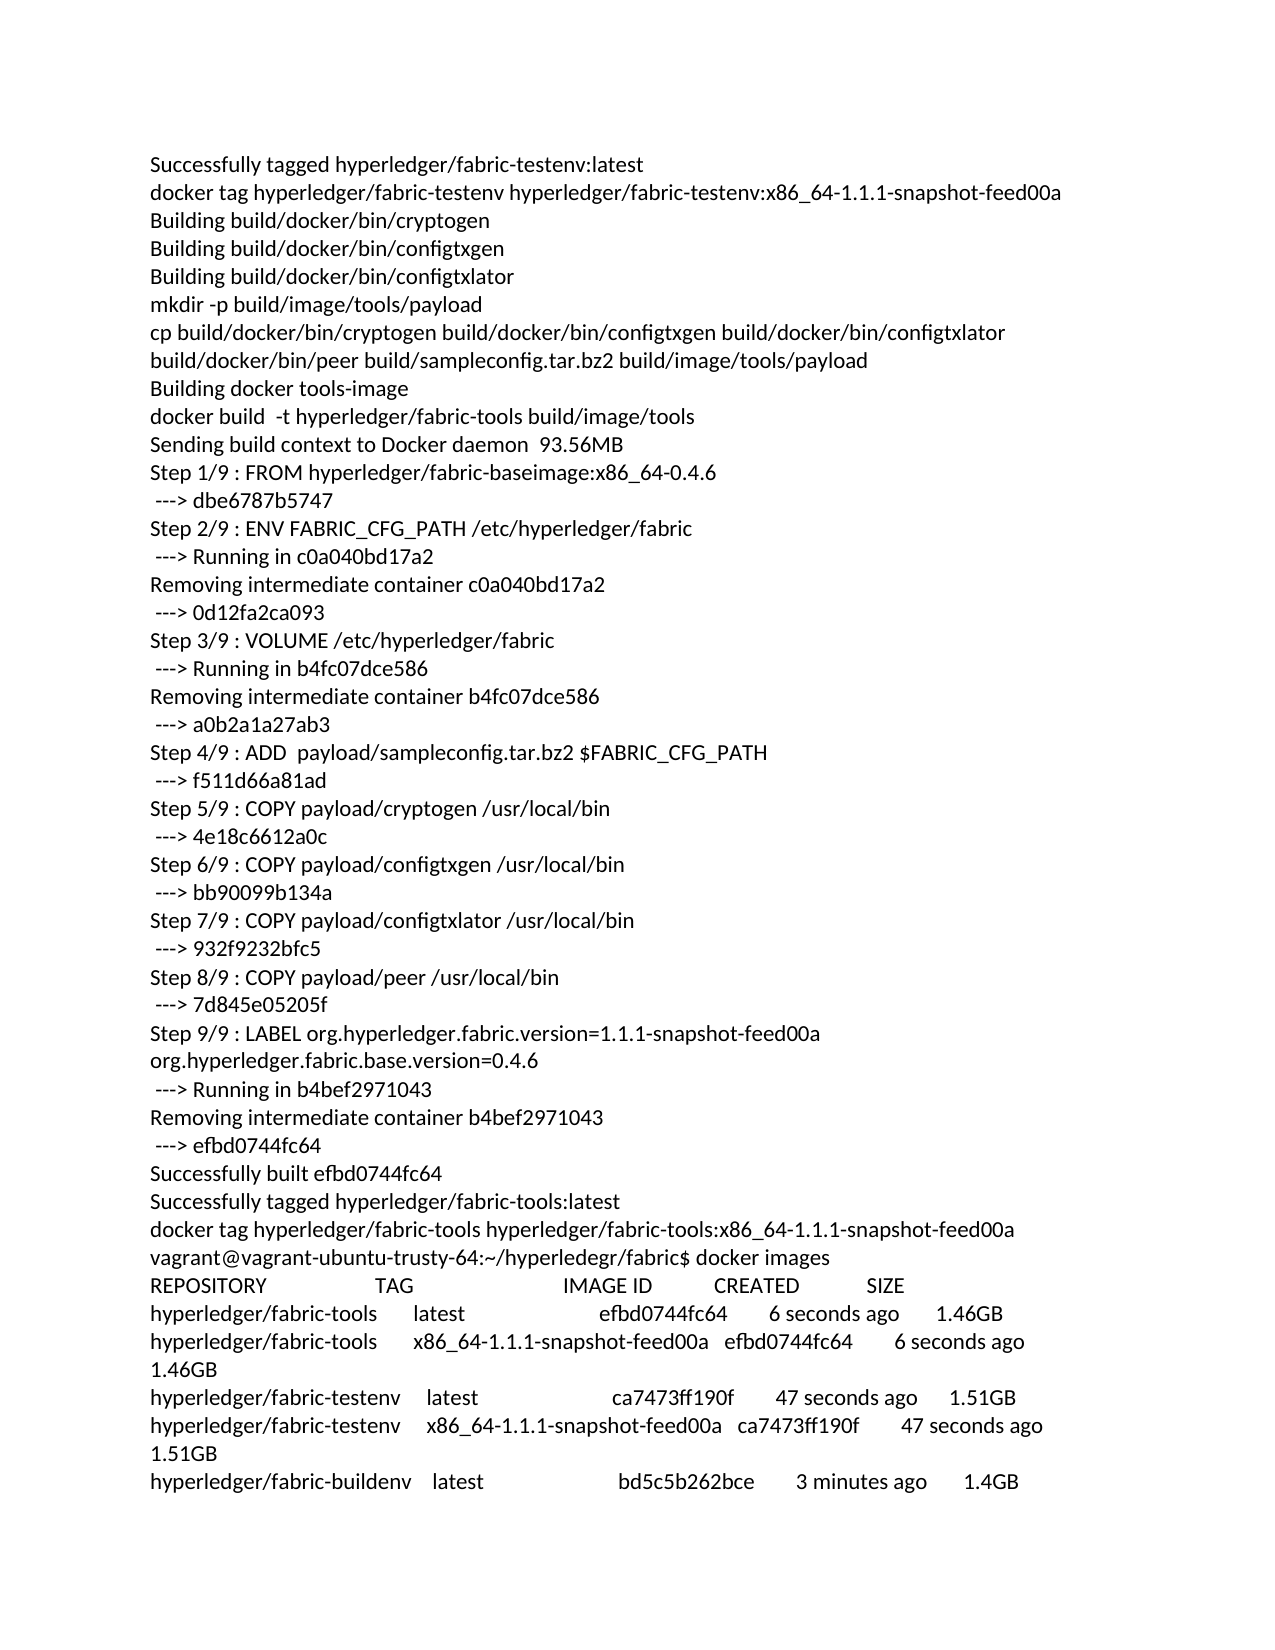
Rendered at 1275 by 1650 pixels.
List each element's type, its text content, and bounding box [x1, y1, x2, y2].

text ---> 7d845e05205f [150, 991, 1125, 1019]
text Sending build context to Docker daemon 93.56MB [150, 430, 1125, 458]
text hyperledger/fabric-buildenv latest bd5c5b262bce 3 minutes ago 1.4GB [150, 1467, 1125, 1495]
text Step 6/9 : COPY payload/configtxgen /usr/local/bin [150, 851, 1125, 878]
text ---> 932f9232bfc5 [150, 934, 1125, 963]
text ---> 4e18c6612a0c [150, 822, 1125, 851]
text hyperledger/fabric-testenv x86_64-1.1.1-snapshot-feed00a ca7473ff190f 47 seconds ago 1.51GB [150, 1411, 1125, 1467]
text ---> a0b2a1a27ab3 [150, 710, 1125, 738]
text Removing intermediate container b4bef2971043 [150, 1103, 1125, 1131]
text mkdir -p build/image/tools/payload [150, 290, 1125, 318]
text Step 8/9 : COPY payload/peer /usr/local/bin [150, 963, 1125, 991]
text Removing intermediate container b4fc07dce586 [150, 682, 1125, 710]
text Successfully tagged hyperledger/fabric-tools:latest [150, 1187, 1125, 1215]
text ---> 0d12fa2ca093 [150, 598, 1125, 626]
text ---> Running in b4fc07dce586 [150, 654, 1125, 682]
text ---> Running in b4bef2971043 [150, 1075, 1125, 1103]
text ---> dbe6787b5747 [150, 486, 1125, 514]
text hyperledger/fabric-testenv latest ca7473ff190f 47 seconds ago 1.51GB [150, 1383, 1125, 1411]
text Successfully tagged hyperledger/fabric-testenv:latest [150, 150, 1125, 178]
text ---> f511d66a81ad [150, 766, 1125, 794]
text hyperledger/fabric-tools latest efbd0744fc64 6 seconds ago 1.46GB [150, 1299, 1125, 1327]
text ---> bb90099b134a [150, 878, 1125, 907]
text docker tag hyperledger/fabric-tools hyperledger/fabric-tools:x86_64-1.1.1-snapshot-feed00a [150, 1215, 1125, 1243]
text Building build/docker/bin/configtxlator [150, 262, 1125, 290]
text cp build/docker/bin/cryptogen build/docker/bin/configtxgen build/docker/bin/configtxlator build/docker/bin/peer build/sampleconfig.tar.bz2 build/image/tools/payload [150, 318, 1125, 374]
text hyperledger/fabric-tools x86_64-1.1.1-snapshot-feed00a efbd0744fc64 6 seconds ago 1.46GB [150, 1327, 1125, 1383]
text REPOSITORY TAG IMAGE ID CREATED SIZE [150, 1271, 1125, 1299]
text Step 7/9 : COPY payload/configtxlator /usr/local/bin [150, 907, 1125, 934]
text Step 1/9 : FROM hyperledger/fabric-baseimage:x86_64-0.4.6 [150, 458, 1125, 486]
text Removing intermediate container c0a040bd17a2 [150, 570, 1125, 598]
text Step 3/9 : VOLUME /etc/hyperledger/fabric [150, 626, 1125, 654]
text Building build/docker/bin/cryptogen [150, 206, 1125, 234]
text Building build/docker/bin/configtxgen [150, 234, 1125, 262]
text Step 5/9 : COPY payload/cryptogen /usr/local/bin [150, 794, 1125, 822]
text Building docker tools-image [150, 374, 1125, 402]
text Step 2/9 : ENV FABRIC_CFG_PATH /etc/hyperledger/fabric [150, 514, 1125, 542]
text ---> efbd0744fc64 [150, 1131, 1125, 1159]
text docker build -t hyperledger/fabric-tools build/image/tools [150, 402, 1125, 430]
text ---> Running in c0a040bd17a2 [150, 542, 1125, 570]
text Step 9/9 : LABEL org.hyperledger.fabric.version=1.1.1-snapshot-feed00a org.hyperledger.fabric.base.version=0.4.6 [150, 1019, 1125, 1075]
text vagrant@vagrant-ubuntu-trusty-64:~/hyperledegr/fabric$ docker images [150, 1243, 1125, 1271]
text docker tag hyperledger/fabric-testenv hyperledger/fabric-testenv:x86_64-1.1.1-snapshot-feed00a [150, 178, 1125, 206]
text Successfully built efbd0744fc64 [150, 1159, 1125, 1187]
text Step 4/9 : ADD payload/sampleconfig.tar.bz2 $FABRIC_CFG_PATH [150, 738, 1125, 766]
